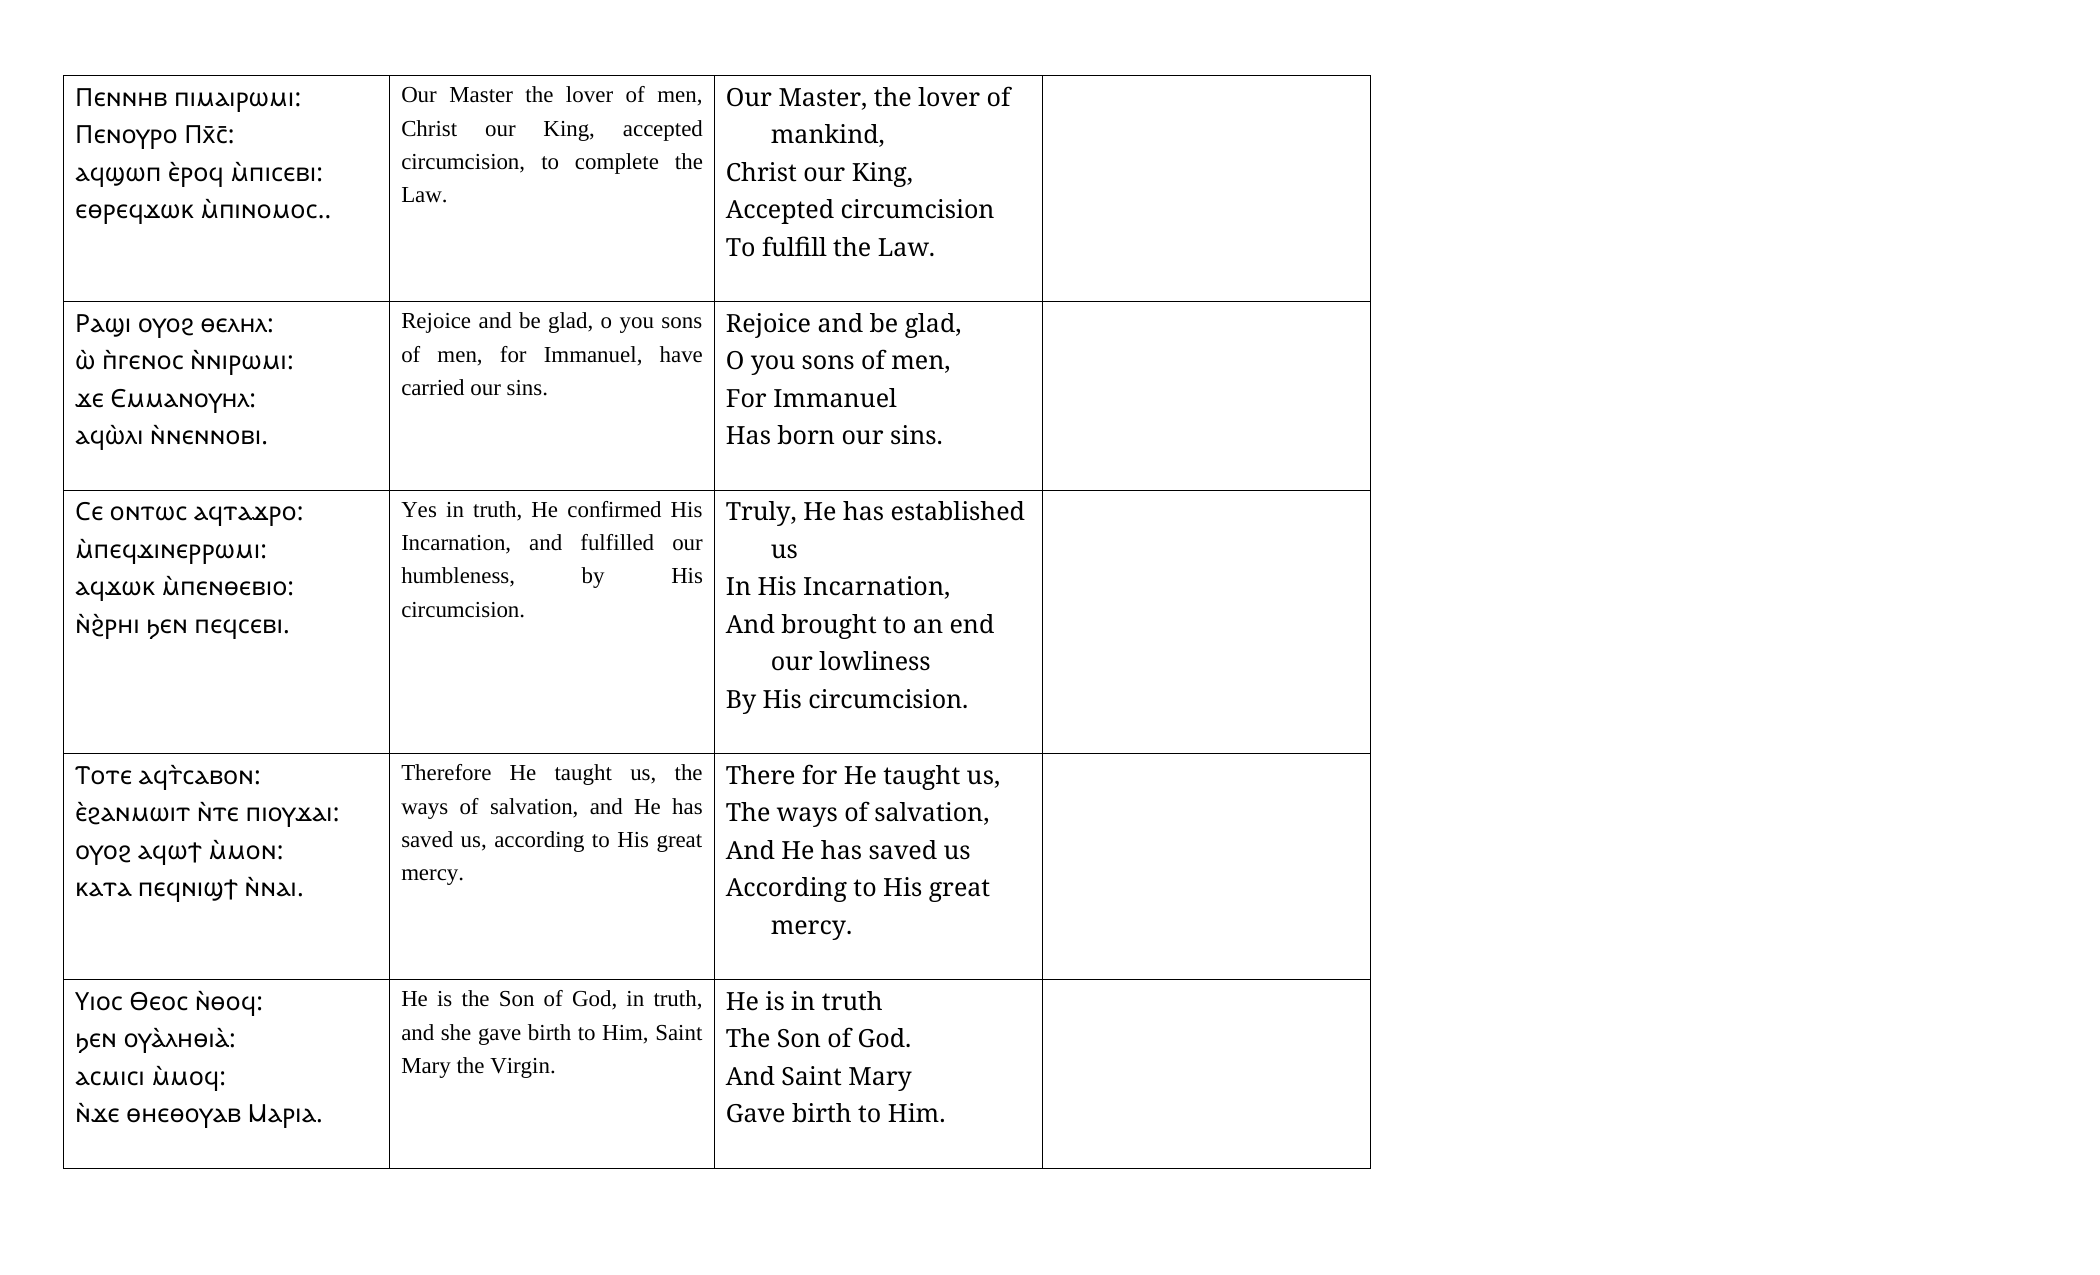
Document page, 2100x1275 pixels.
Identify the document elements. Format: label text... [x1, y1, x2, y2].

table_cell Truly, He has established us In His Incarnation, And brought to an end our lowliness By His circumcision. [715, 491, 1042, 753]
table_cell Ⲧⲟⲧⲉ ⲁϥⲧ̀ⲥⲁⲃⲟⲛ: ⲉ̀ϩⲁⲛⲙⲱⲓⲧ ⲛ̀ⲧⲉ ⲡⲓⲟⲩϫⲁⲓ: ⲟⲩⲟϩ ⲁϥⲱϯ ⲙ̀ⲙⲟⲛ: ⲕⲁⲧⲁ ⲡⲉϥⲛⲓϣϯ ⲛ̀ⲛⲁⲓ. [64, 754, 389, 979]
table_cell Therefore He taught us, the ways of salvation, and He has saved us, according to His great mercy. [390, 754, 714, 979]
table_cell Ⲣⲁϣⲓ ⲟⲩⲟϩ ⲑⲉⲗⲏⲗ: ⲱ̀ ⲡ̀ⲅⲉⲛⲟⲥ ⲛ̀ⲛⲓⲣⲱⲙⲓ: ϫⲉ Ⲉⲙⲙⲁⲛⲟⲩⲏⲗ: ⲁϥⲱ̀ⲗⲓ ⲛ̀ⲛⲉⲛⲛⲟⲃⲓ. [64, 302, 389, 489]
table_cell He is the Son of God, in truth, and she gave birth to Him, Saint Mary the Virgin. [390, 980, 714, 1168]
table_cell Ⲡⲉⲛⲛⲏⲃ ⲡⲓⲙⲁⲓⲣⲱⲙⲓ: Ⲡⲉⲛⲟⲩⲣⲟ Ⲡⲭ̄ⲥ̄: ⲁϥϣⲱⲡ ⲉ̀ⲣⲟϥ ⲙ̀ⲡⲓⲥⲉⲃⲓ: ⲉⲑⲣⲉϥϫⲱⲕ ⲙ̀ⲡⲓⲛⲟⲙⲟⲥ.. [64, 76, 389, 301]
table_cell Rejoice and be glad, o you sons of men, for Immanuel, have carried our sins. [390, 302, 714, 489]
table_cell There for He taught us, The ways of salvation, And He has saved us According to His great mercy. [715, 754, 1042, 979]
table_cell Rejoice and be glad, O you sons of men, For Immanuel Has born our sins. [715, 302, 1042, 489]
table_cell [1043, 302, 1370, 489]
table_cell Ⲥⲉ ⲟⲛⲧⲱⲥ ⲁϥⲧⲁϫⲣⲟ: ⲙ̀ⲡⲉϥϫⲓⲛⲉⲣⲣⲱⲙⲓ: ⲁϥϫⲱⲕ ⲙ̀ⲡⲉⲛⲑⲉⲃⲓⲟ: ⲛ̀ϩ̀ⲣⲏⲓ ϧⲉⲛ ⲡⲉϥⲥⲉⲃⲓ. [64, 491, 389, 753]
table_cell He is in truth The Son of God. And Saint Mary Gave birth to Him. [715, 980, 1042, 1168]
table_cell Ⲩⲓⲟⲥ Ⲑⲉⲟⲥ ⲛ̀ⲑⲟϥ: ϧⲉⲛ ⲟⲩⲁ̀ⲗⲏⲑⲓⲁ̀: ⲁⲥⲙⲓⲥⲓ ⲙ̀ⲙⲟϥ: ⲛ̀ϫⲉ ⲑⲏⲉⲑⲟⲩⲁⲃ Ⲙⲁⲣⲓⲁ. [64, 980, 389, 1168]
table_cell Our Master the lover of men, Christ our King, accepted circumcision, to complete the Law. [390, 76, 714, 301]
table_cell [1043, 76, 1370, 301]
table_cell [1043, 754, 1370, 979]
table_cell Our Master, the lover of mankind, Christ our King, Accepted circumcision To fulfill the Law. [715, 76, 1042, 301]
table_cell [1043, 491, 1370, 753]
table_cell [1043, 980, 1370, 1168]
table_cell Yes in truth, He confirmed His Incarnation, and fulfilled our humbleness, by His circumcision. [390, 491, 714, 753]
